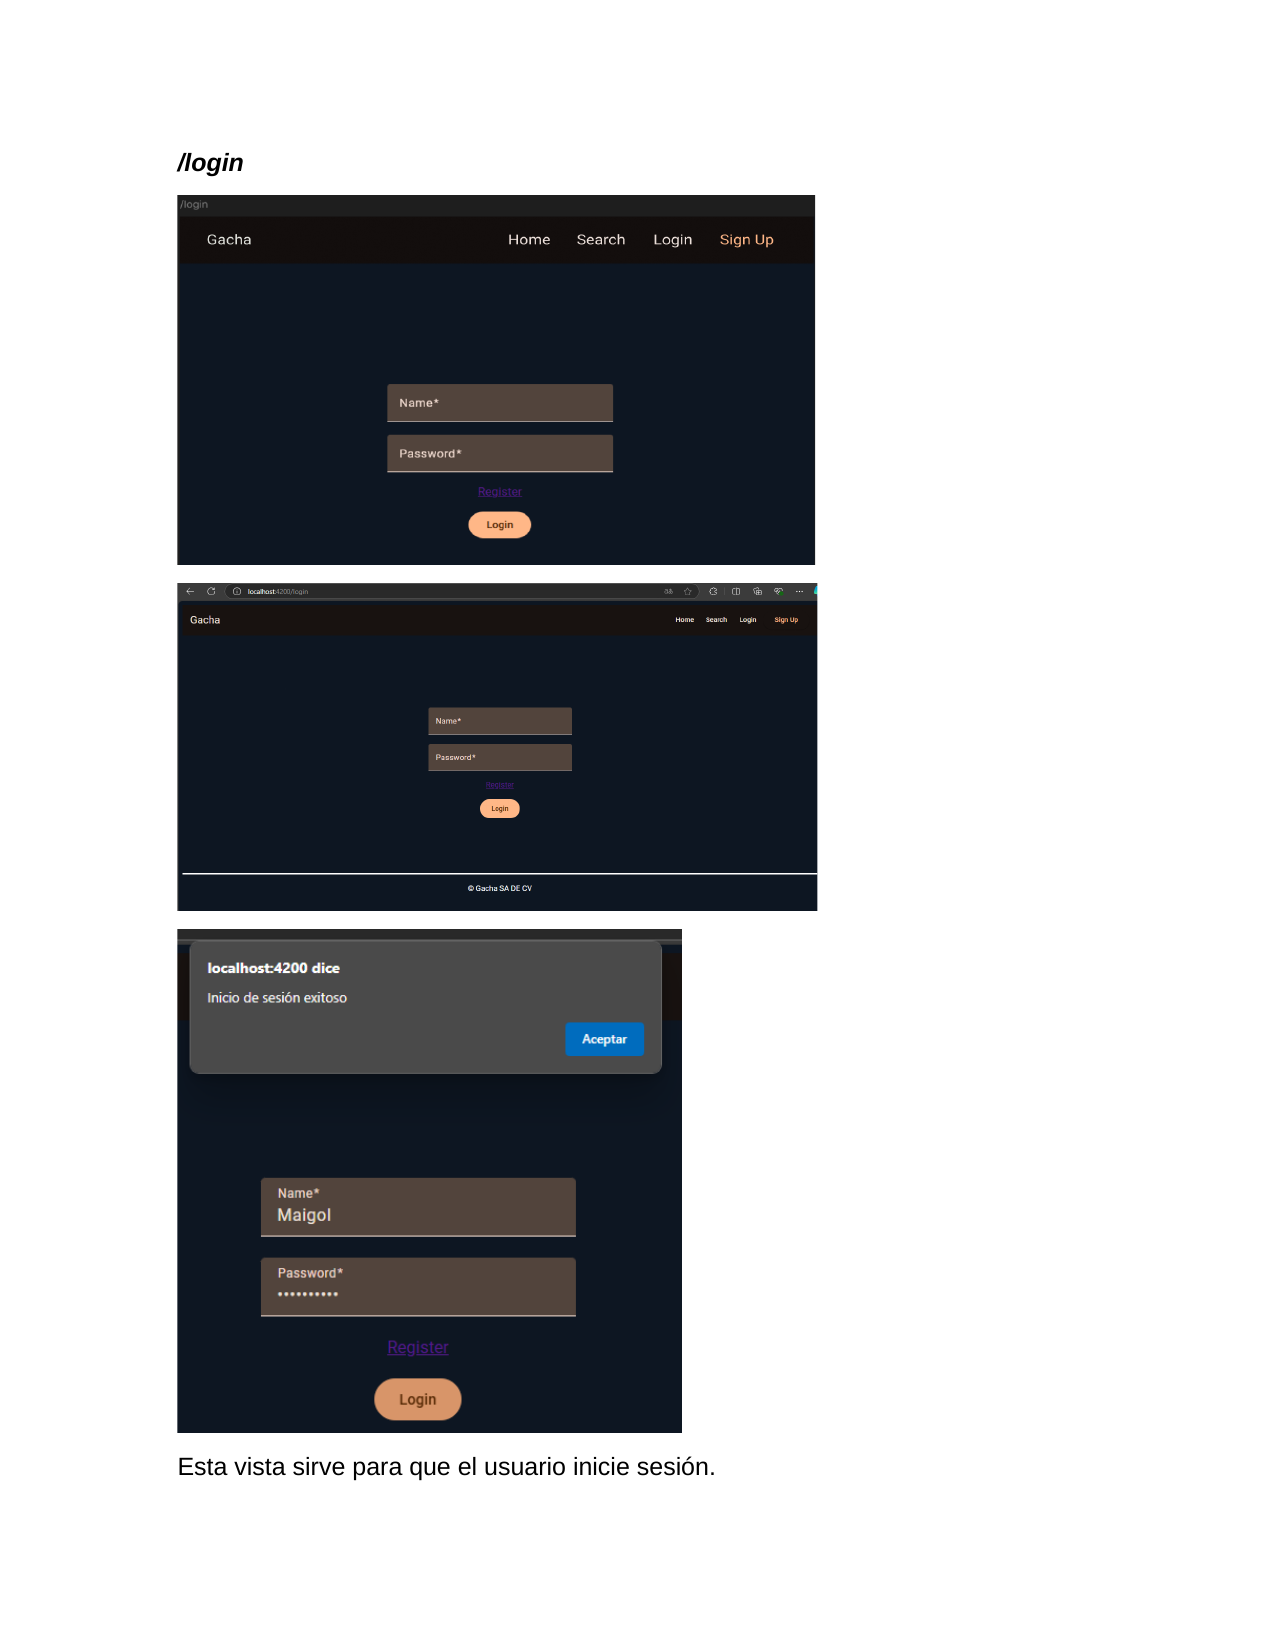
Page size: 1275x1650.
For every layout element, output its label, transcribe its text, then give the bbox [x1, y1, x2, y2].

picture [177, 583, 818, 911]
picture [177, 195, 816, 565]
text Esta vista sirve para que el usuario inicie sesión. [177, 1452, 1098, 1481]
picture [177, 929, 682, 1433]
text /login [177, 148, 1098, 176]
